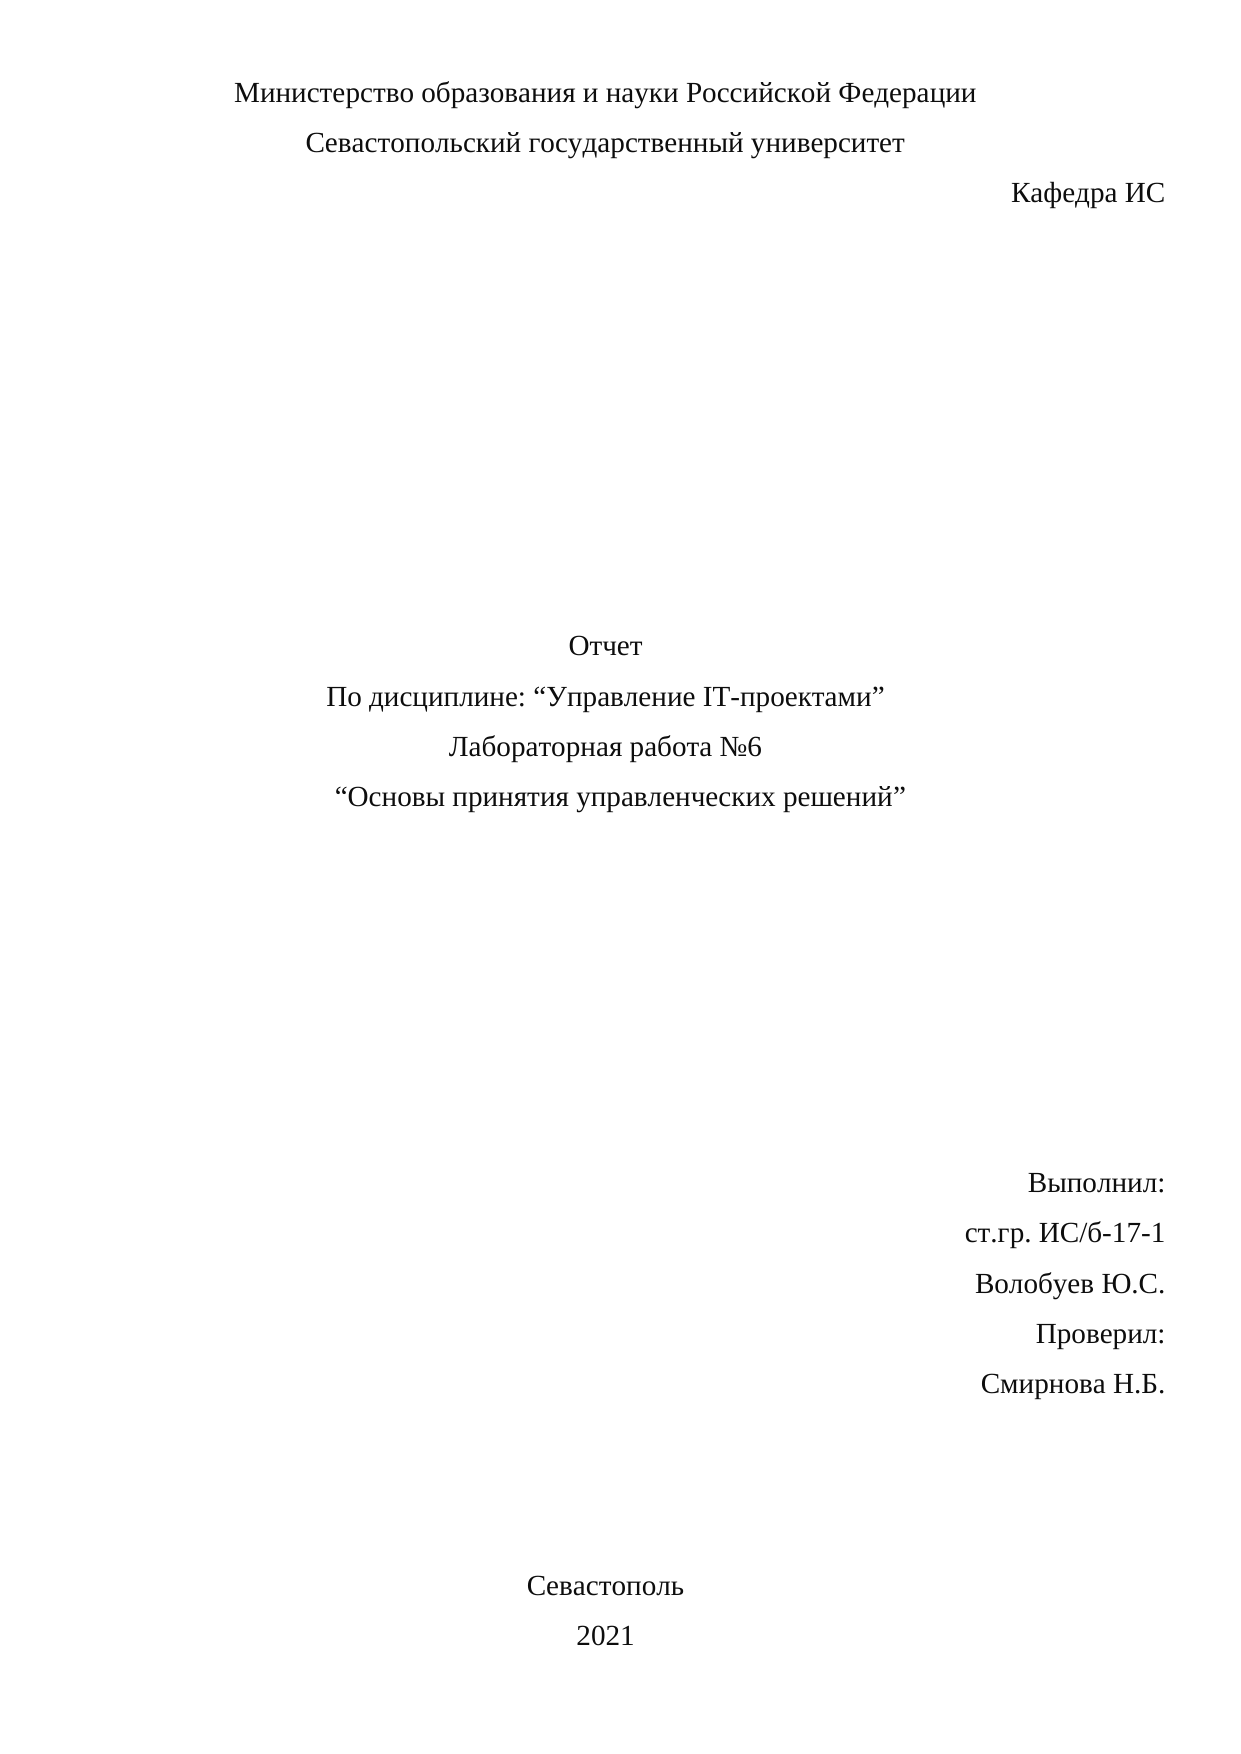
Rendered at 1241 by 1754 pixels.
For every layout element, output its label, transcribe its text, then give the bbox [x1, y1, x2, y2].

text Отчет [0, 628, 1165, 662]
text Проверил: [0, 1316, 1165, 1349]
text Смирнова Н.Б. [75, 1366, 1165, 1400]
text Волобуев Ю.С. [0, 1266, 1165, 1299]
text Севастопольский государственный университет [0, 125, 1165, 159]
text Лабораторная работа №6 [0, 729, 1165, 763]
text ст.гр. ИС/б-17-1 [0, 1215, 1165, 1249]
text Севастополь [0, 1568, 1165, 1601]
text Министерство образования и науки Российской Федерации [0, 75, 1165, 108]
text 2021 [0, 1618, 1165, 1651]
text По дисциплине: “Управление IT-проектами” [0, 679, 1165, 712]
text Выполнил: [0, 1165, 1165, 1199]
text “Основы принятия управленческих решений” [75, 779, 1165, 813]
text Кафедра ИС [0, 176, 1165, 209]
